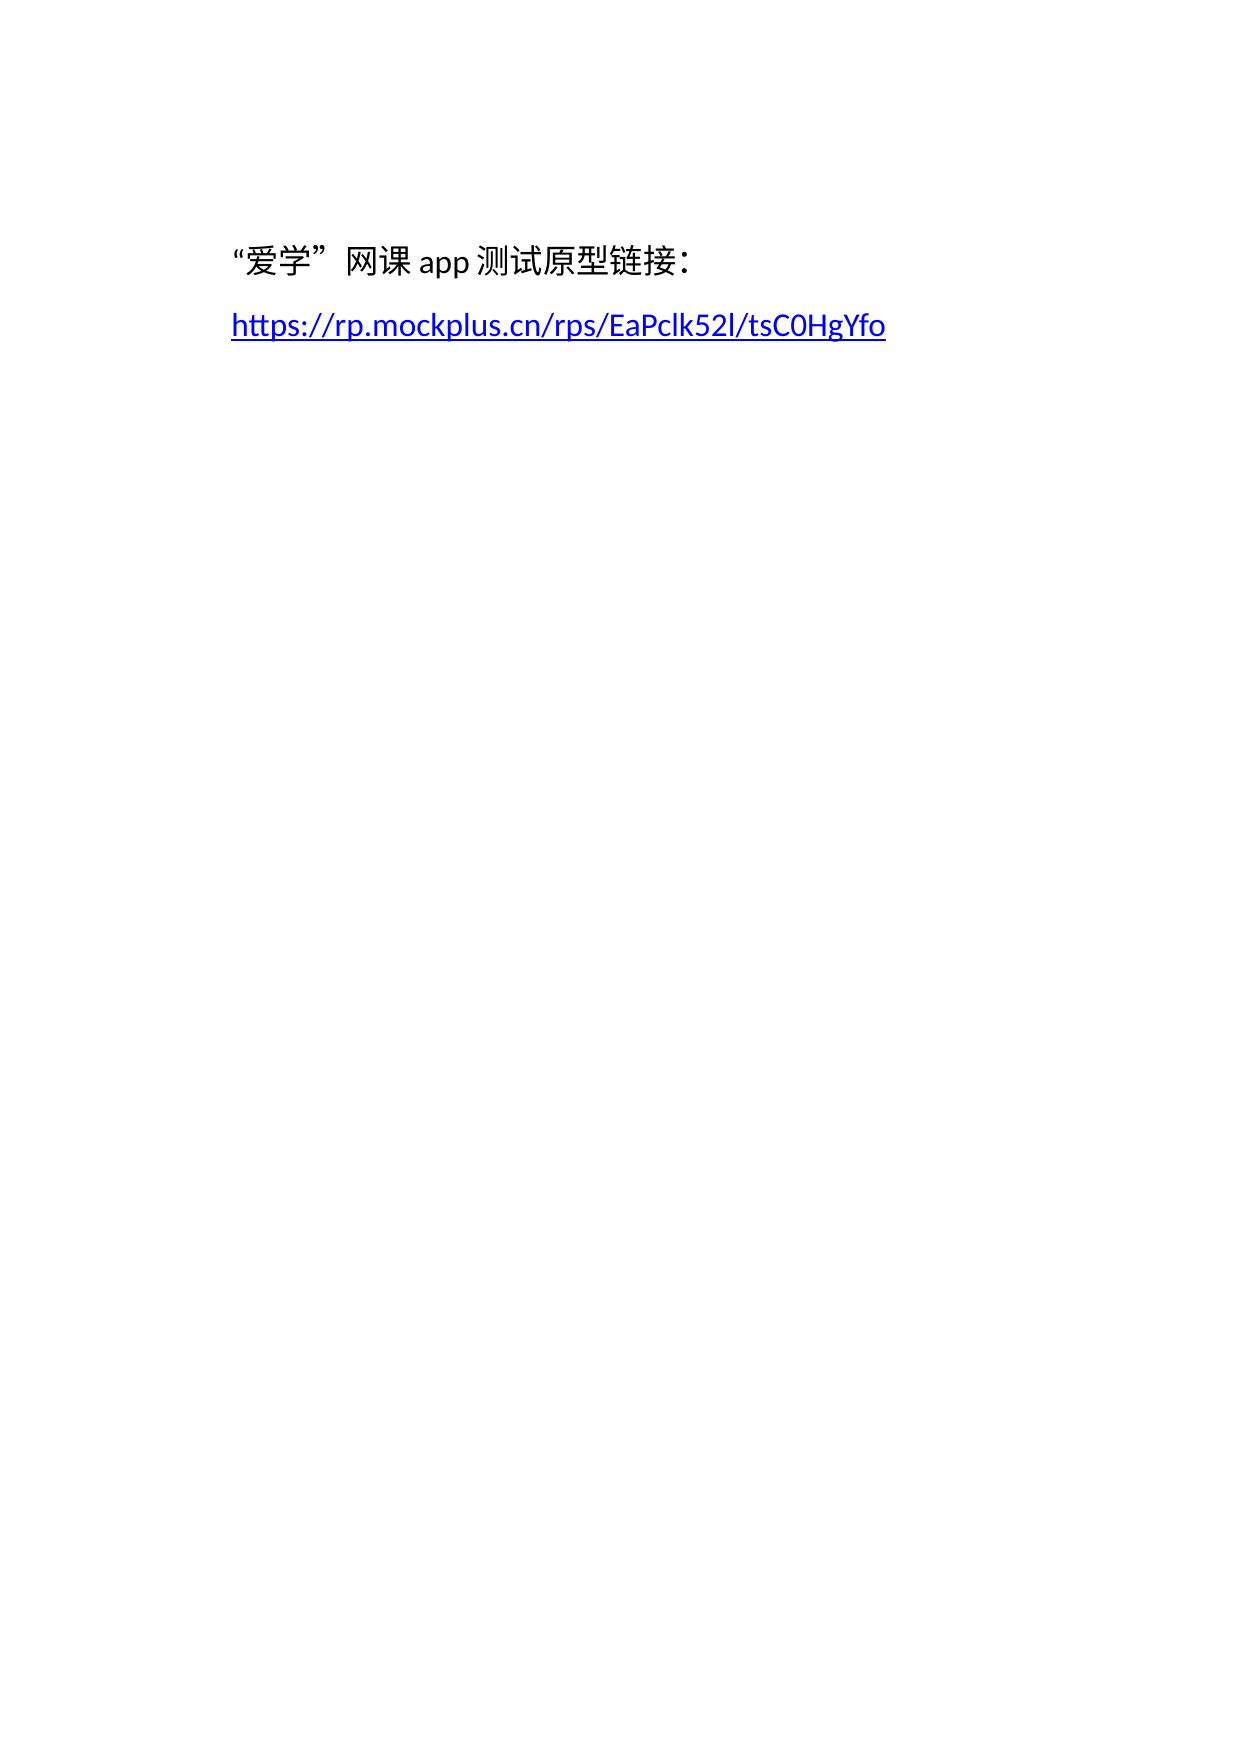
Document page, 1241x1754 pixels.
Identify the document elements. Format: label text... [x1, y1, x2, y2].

text “爱学”网课app测试原型链接： [231, 227, 1053, 292]
text https://rp.mockplus.cn/rps/EaPclk52l/tsC0HgYfo [231, 292, 1053, 357]
